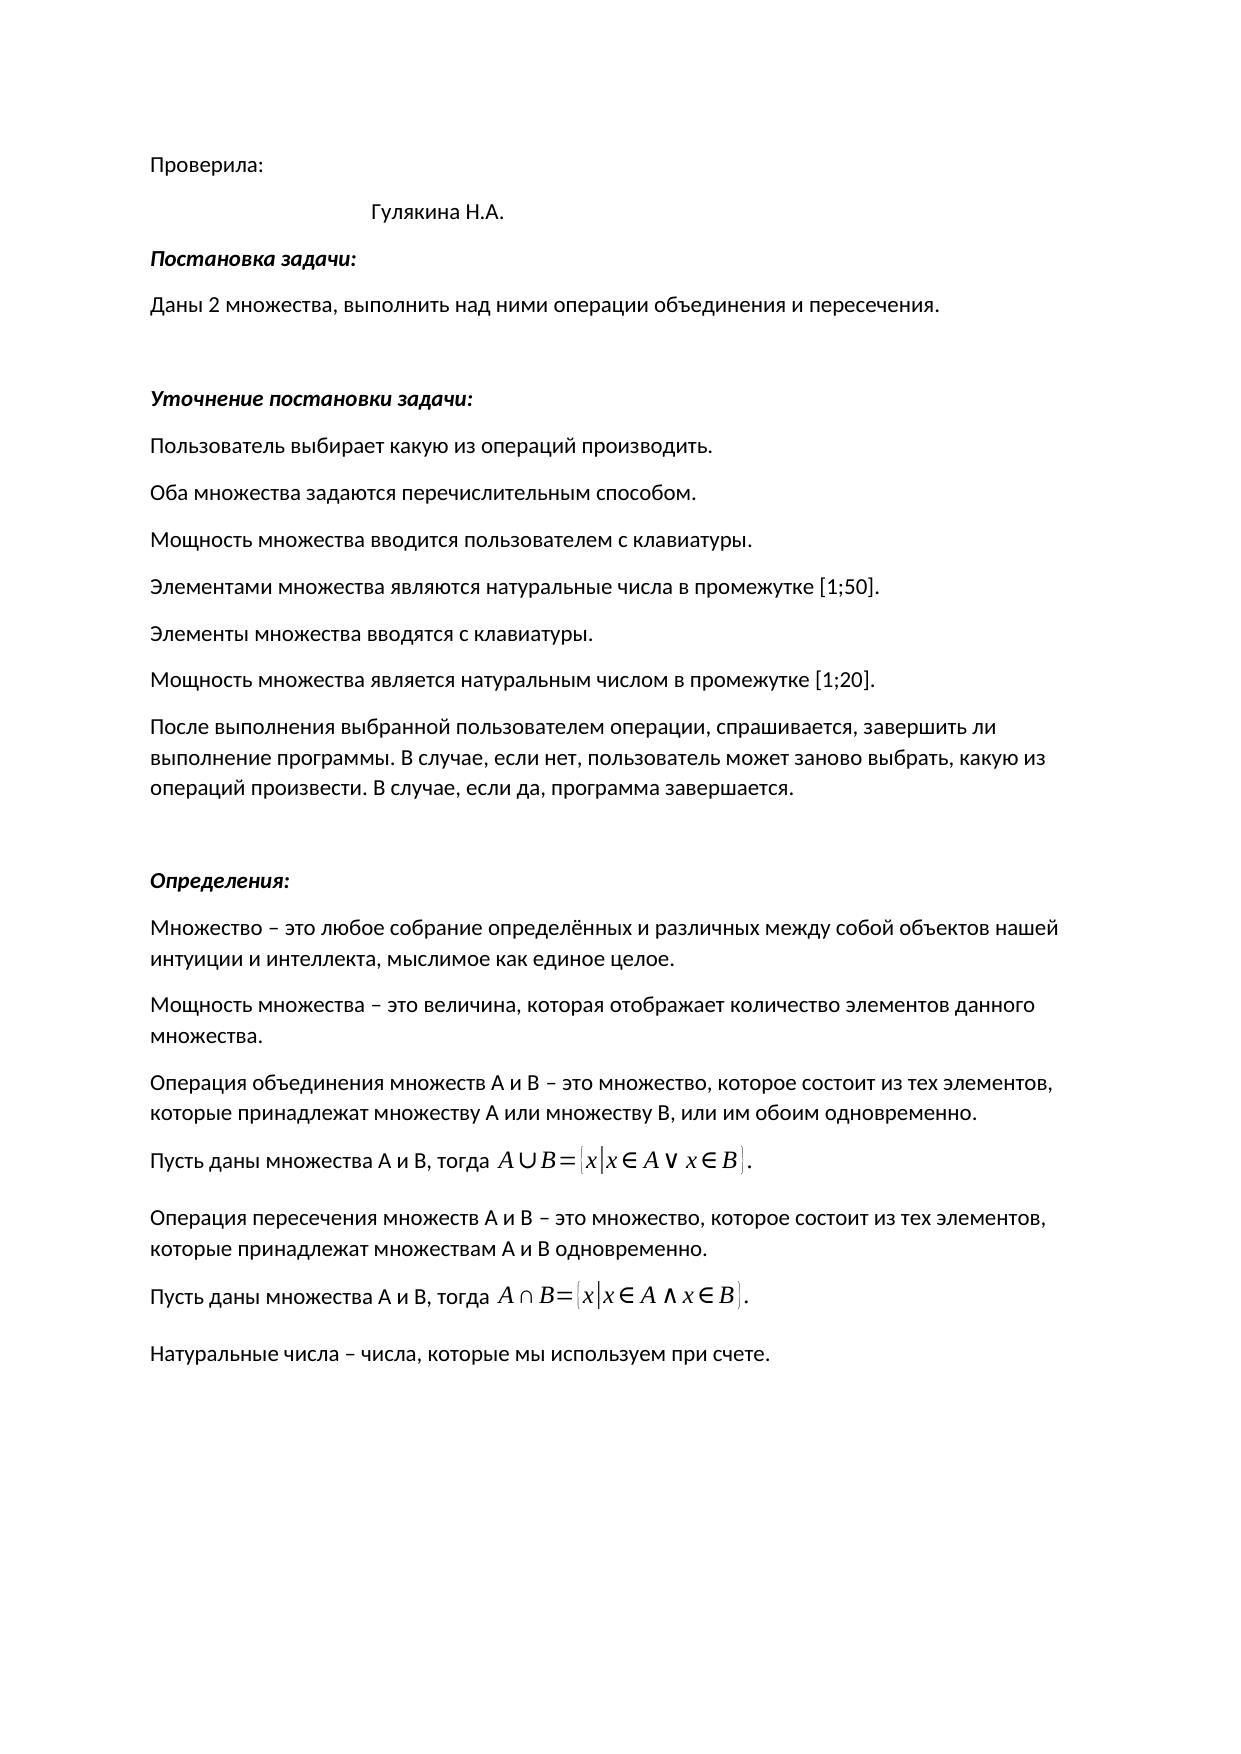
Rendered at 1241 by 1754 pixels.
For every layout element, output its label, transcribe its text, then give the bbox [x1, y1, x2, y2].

text Мощность множества – это величина, которая отображает количество элементов данного множества. [150, 991, 1090, 1049]
text Постановка задачи: [150, 244, 1090, 272]
text Мощность множества является натуральным числом в промежутке [1;20]. [150, 666, 1090, 694]
text Даны 2 множества, выполнить над ними операции объединения и пересечения. [150, 291, 1090, 319]
text Элементы множества вводятся с клавиатуры. [150, 619, 1090, 647]
text Мощность множества вводится пользователем с клавиатуры. [150, 525, 1090, 553]
text Гулякина Н.А. [150, 197, 1090, 225]
text Проверила: [150, 150, 1090, 178]
text После выполнения выбранной пользователем операции, спрашивается, завершить ли выполнение программы. В случае, если нет, пользователь может заново выбрать, какую из операций произвести. В случае, если да, программа завершается. [150, 712, 1090, 801]
text Пусть даны множества А и В, тогда [150, 1281, 1090, 1311]
text Операция объединения множеств А и В – это множество, которое состоит из тех элементов, которые принадлежат множеству А или множеству В, или им обоим одновременно. [150, 1068, 1090, 1126]
text Определения: [150, 867, 1090, 895]
text Натуральные числа – числа, которые мы используем при счете. [150, 1339, 1090, 1367]
text Элементами множества являются натуральные числа в промежутке [1;50]. [150, 572, 1090, 600]
text Пусть даны множества А и В, тогда [150, 1145, 1090, 1175]
text Множество – это любое собрание определённых и различных между собой объектов нашей интуиции и интеллекта, мыслимое как единое целое. [150, 913, 1090, 972]
text Уточнение постановки задачи: [150, 384, 1090, 412]
text Операция пересечения множеств А и В – это множество, которое состоит из тех элементов, которые принадлежат множествам А и В одновременно. [150, 1203, 1090, 1262]
text Пользователь выбирает какую из операций производить. [150, 431, 1090, 459]
text Оба множества задаются перечислительным способом. [150, 478, 1090, 506]
